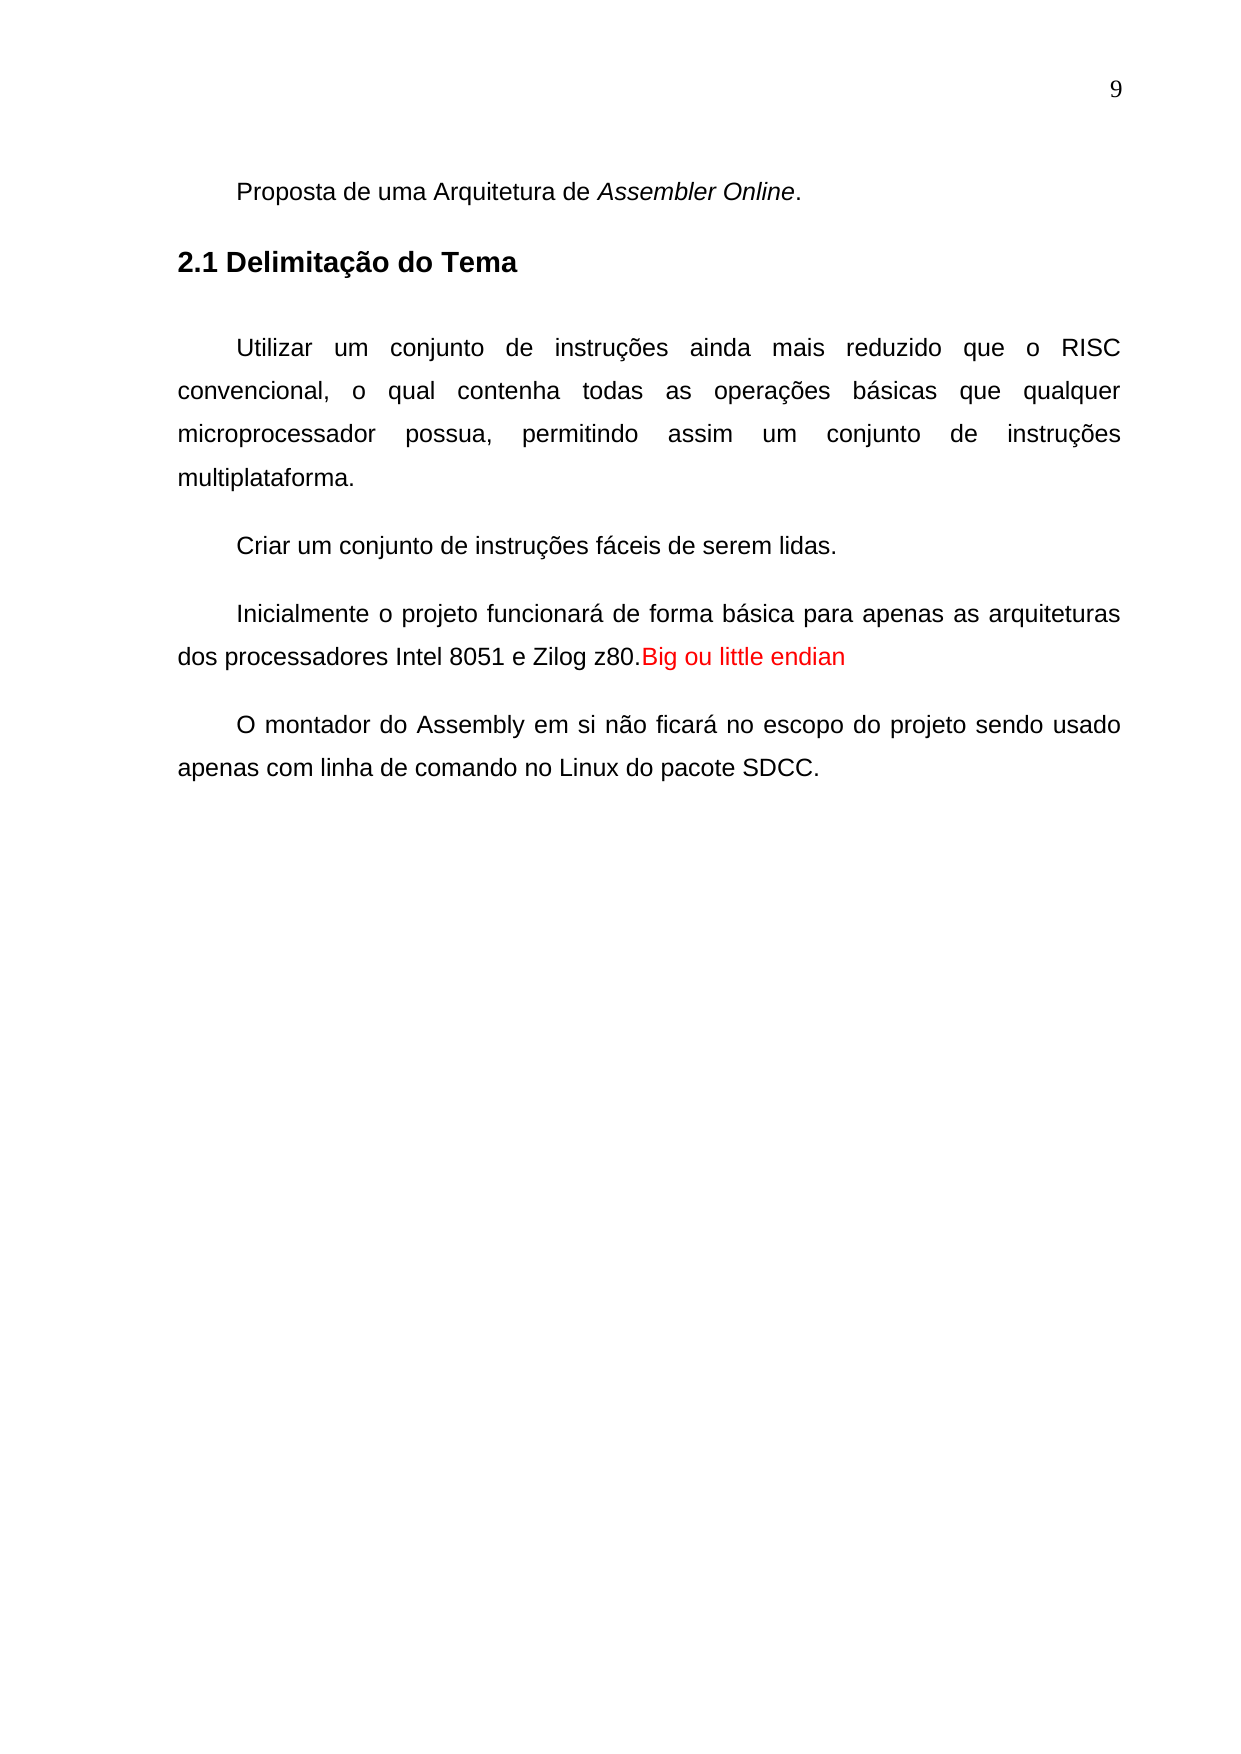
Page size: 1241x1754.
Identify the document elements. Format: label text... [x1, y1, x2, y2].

text O montador do Assembly em si não ficará no escopo do projeto sendo usado apenas com linha de comando no Linux do pacote SDCC. [177, 710, 1122, 782]
text Criar um conjunto de instruções fáceis de serem lidas. [177, 531, 1122, 559]
text Proposta de uma Arquitetura de Assembler Online. [177, 177, 1122, 206]
subtitle 2.1 Delimitação do Tema [177, 245, 1122, 279]
text Utilizar um conjunto de instruções ainda mais reduzido que o RISC convencional, o qual contenha todas as operações básicas que qualquer microprocessador possua, permitindo assim um conjunto de instruções multiplataforma. [177, 333, 1122, 491]
text Inicialmente o projeto funcionará de forma básica para apenas as arquiteturas dos processadores Intel 8051 e Zilog z80.Big ou little endian [177, 599, 1122, 671]
